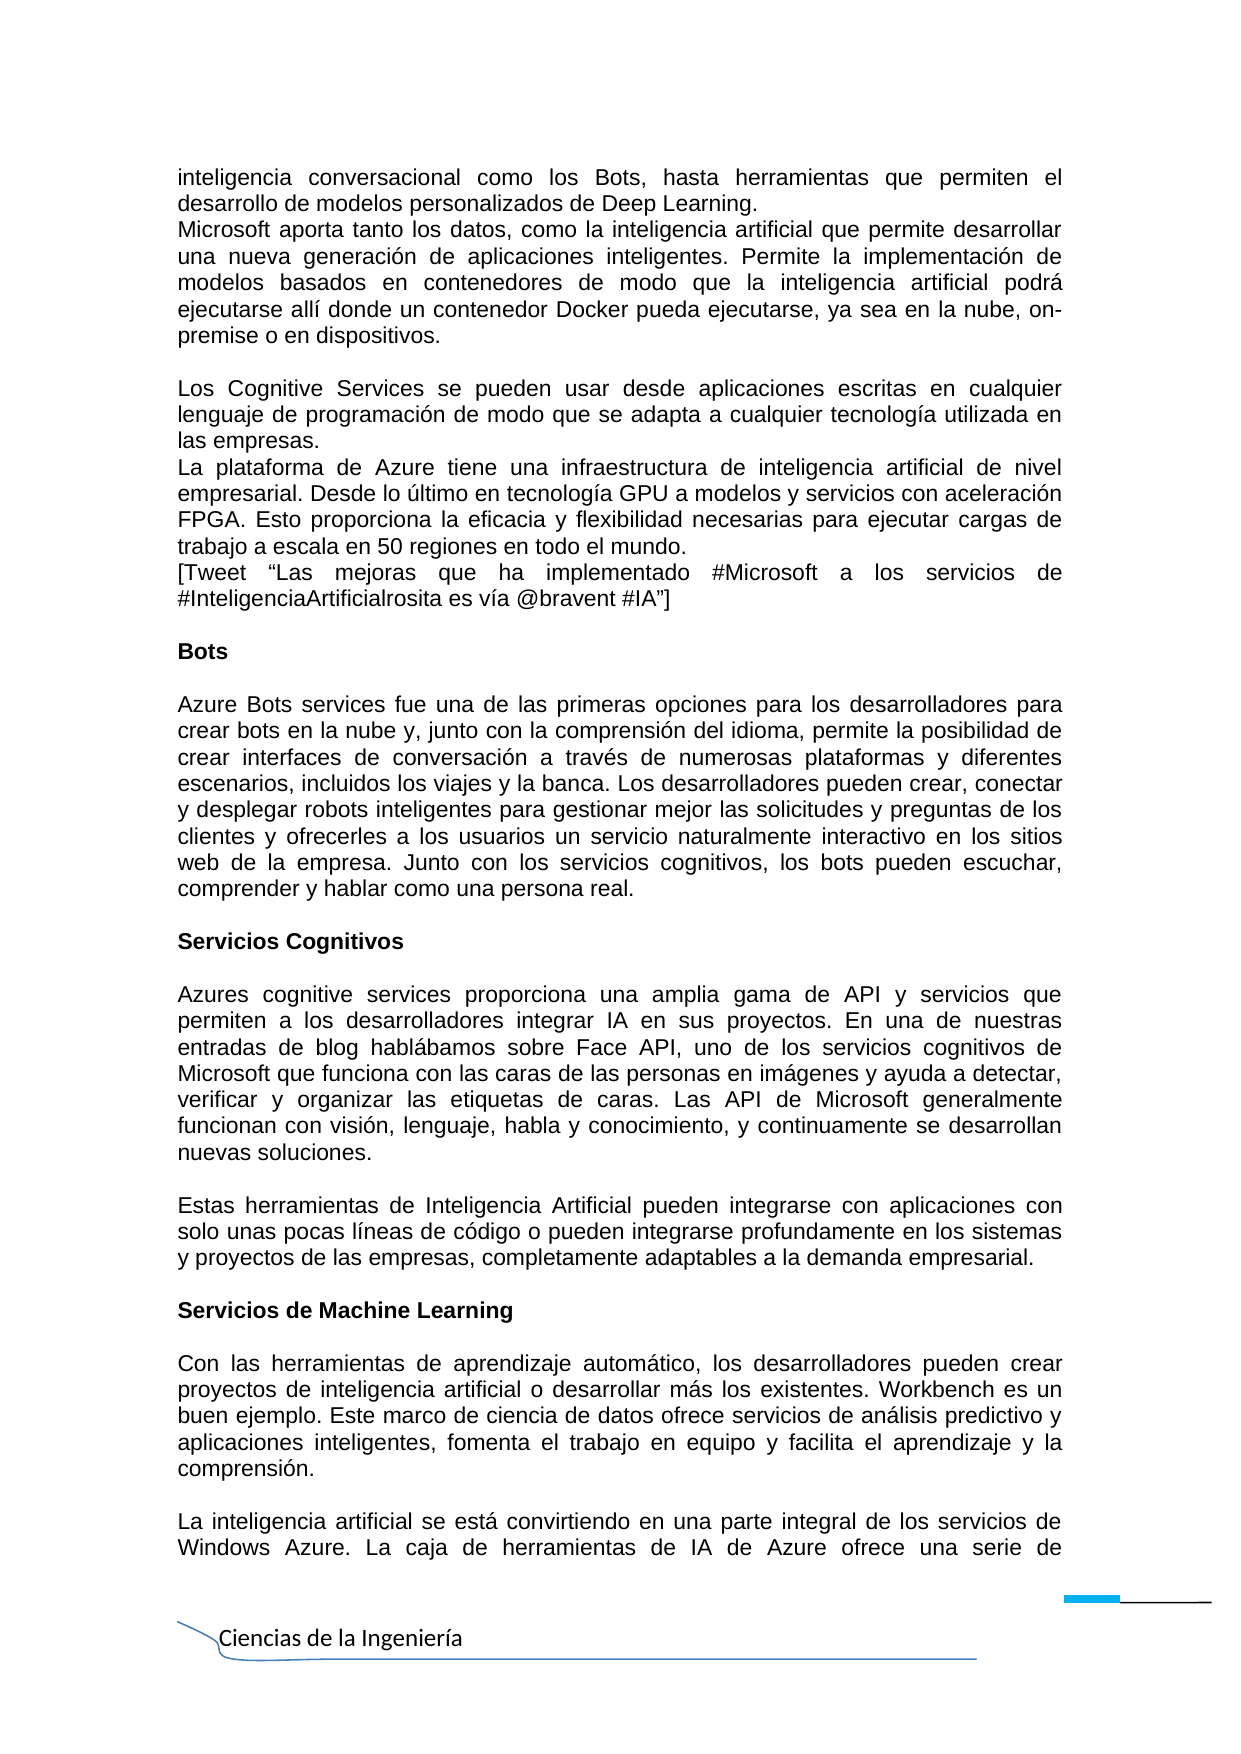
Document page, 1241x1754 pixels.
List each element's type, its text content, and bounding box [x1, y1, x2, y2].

text Los Cognitive Services se pueden usar desde aplicaciones escritas en cualquier lenguaje de programación de modo que se adapta a cualquier tecnología utilizada en las empresas. [177, 374, 1063, 454]
text Microsoft aporta tanto los datos, como la inteligencia artificial que permite desarrollar una nueva generación de aplicaciones inteligentes. Permite la implementación de modelos basados en contenedores de modo que la inteligencia artificial podrá ejecutarse allí donde un contenedor Docker pueda ejecutarse, ya sea en la nube, on-premise o en dispositivos. [177, 216, 1063, 348]
text Con las herramientas de aprendizaje automático, los desarrolladores pueden crear proyectos de inteligencia artificial o desarrollar más los existentes. Workbench es un buen ejemplo. Este marco de ciencia de datos ofrece servicios de análisis predictivo y aplicaciones inteligentes, fomenta el trabajo en equipo y facilita el aprendizaje y la comprensión. [177, 1350, 1063, 1481]
text La plataforma de Azure tiene una infraestructura de inteligencia artificial de nivel empresarial. Desde lo último en tecnología GPU a modelos y servicios con aceleración FPGA. Esto proporciona la eficacia y flexibilidad necesarias para ejecutar cargas de trabajo a escala en 50 regiones en todo el mundo. [177, 454, 1063, 559]
text Azures cognitive services proporciona una amplia gama de API y servicios que permiten a los desarrolladores integrar IA en sus proyectos. En una de nuestras entradas de blog hablábamos sobre Face API, uno de los servicios cognitivos de Microsoft que funciona con las caras de las personas en imágenes y ayuda a detectar, verificar y organizar las etiquetas de caras. Las API de Microsoft generalmente funcionan con visión, lenguaje, habla y conocimiento, y continuamente se desarrollan nuevas soluciones. [177, 981, 1063, 1165]
text Azure Bots services fue una de las primeras opciones para los desarrolladores para crear bots en la nube y, junto con la comprensión del idioma, permite la posibilidad de crear interfaces de conversación a través de numerosas plataformas y diferentes escenarios, incluidos los viajes y la banca. Los desarrolladores pueden crear, conectar y desplegar robots inteligentes para gestionar mejor las solicitudes y preguntas de los clientes y ofrecerles a los usuarios un servicio naturalmente interactivo en los sitios web de la empresa. Junto con los servicios cognitivos, los bots pueden escuchar, comprender y hablar como una persona real. [177, 691, 1063, 902]
text Bots [177, 638, 1063, 664]
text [177, 1508, 1063, 1561]
text [Tweet “Las mejoras que ha implementado #Microsoft a los servicios de #InteligenciaArtificialrosita es vía @bravent #IA”] [177, 559, 1063, 612]
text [177, 164, 1063, 216]
text Servicios de Machine Learning [177, 1297, 1063, 1323]
text Estas herramientas de Inteligencia Artificial pueden integrarse con aplicaciones con solo unas pocas líneas de código o pueden integrarse profundamente en los sistemas y proyectos de las empresas, completamente adaptables a la demanda empresarial. [177, 1192, 1063, 1271]
text Servicios Cognitivos [177, 928, 1063, 954]
